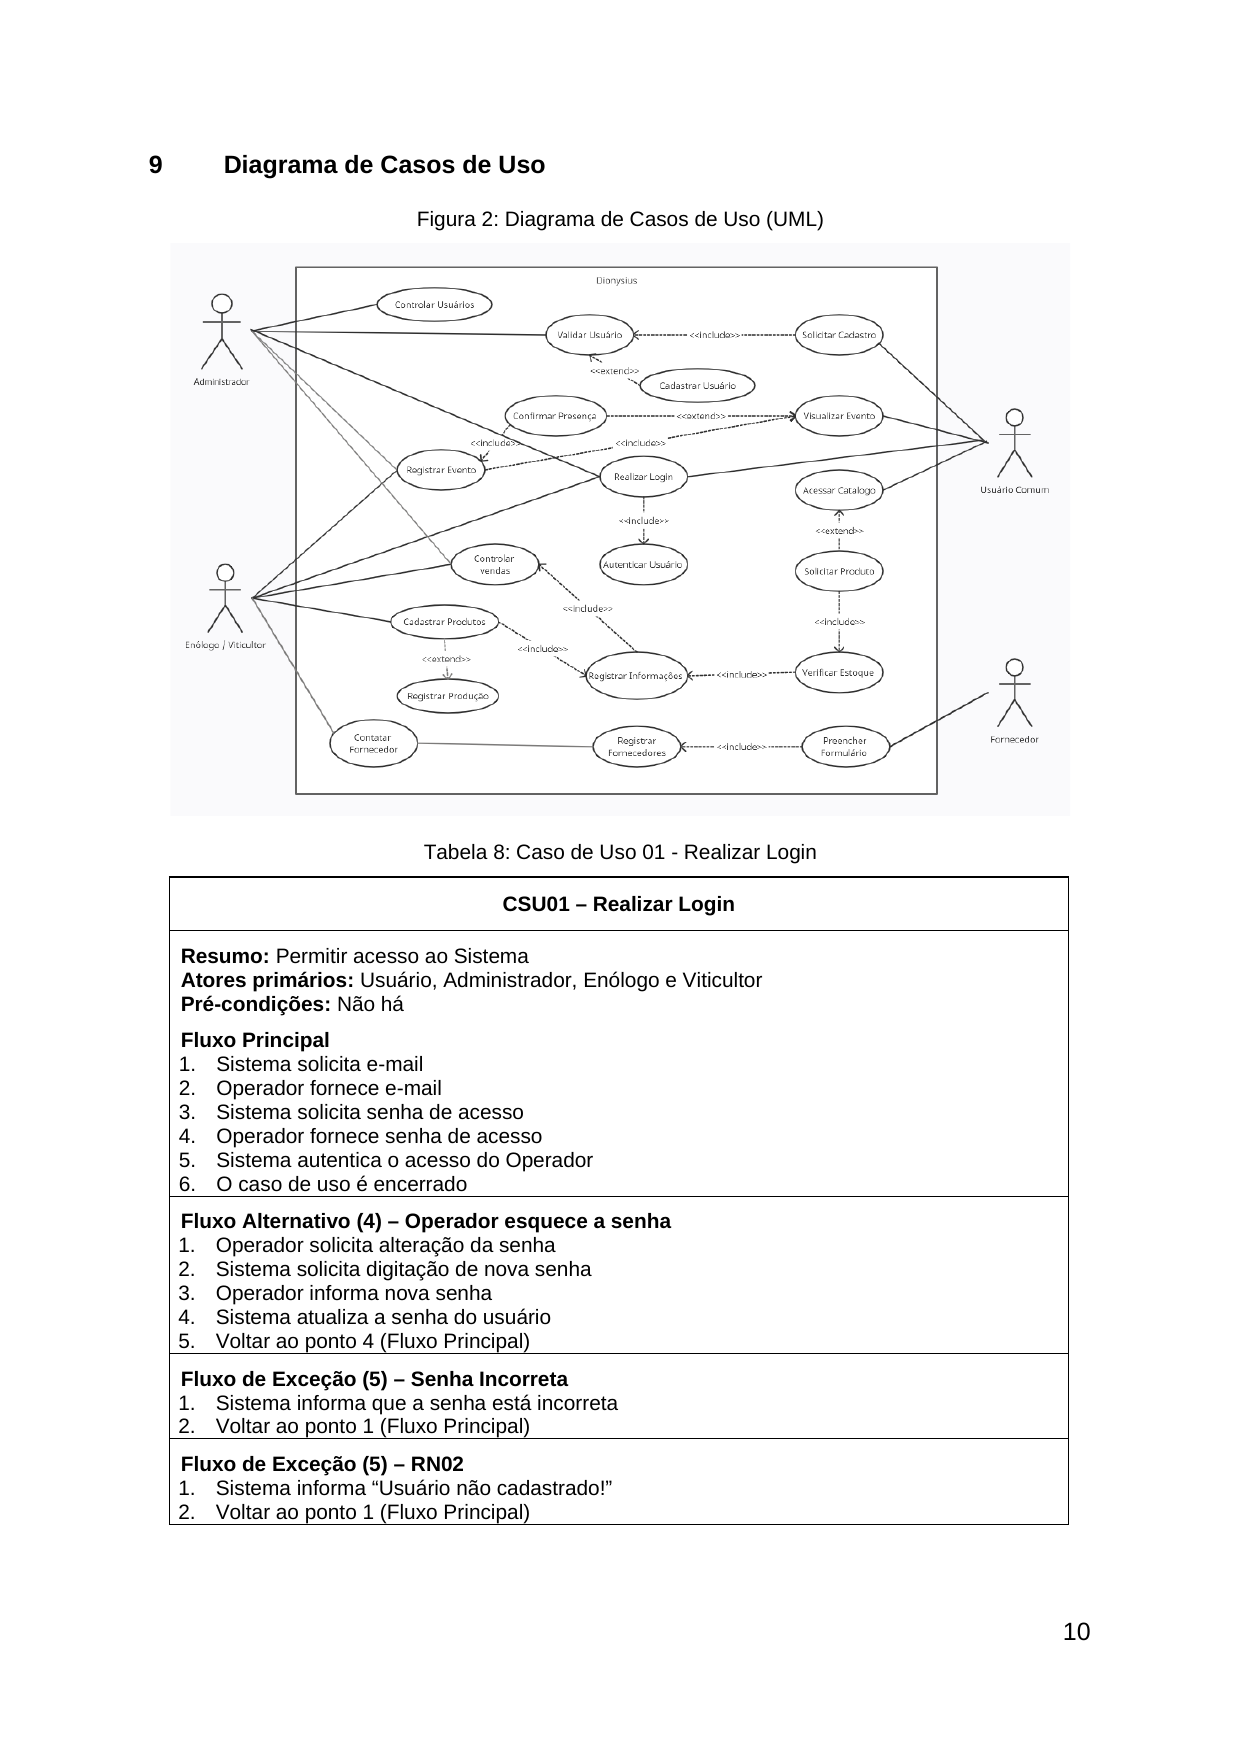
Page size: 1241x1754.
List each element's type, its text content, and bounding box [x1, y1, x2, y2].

table_cell Fluxo de Exceção (5) – RN02 Sistema informa “Usuário não cadastrado!” Voltar ao ponto 1 (Fluxo Principal) [170, 1439, 1068, 1524]
subtitle Diagrama de Casos de Uso [148, 151, 1091, 179]
table_header CSU01 – Realizar Login [170, 878, 1068, 930]
table_cell Fluxo Alternativo (4) – Operador esquece a senha Operador solicita alteração da senha Sistema solicita digitação de nova senha Operador informa nova senha Sistema atualiza a senha do usuário Voltar ao ponto 4 (Fluxo Principal) [170, 1197, 1068, 1353]
table_cell Resumo: Permitir acesso ao Sistema Atores primários: Usuário, Administrador, Enólogo e Viticultor Pré-condições: Não há Fluxo Principal Sistema solicita e-mail Operador fornece e-mail Sistema solicita senha de acesso Operador fornece senha de acesso Sistema autentica o acesso do Operador O caso de uso é encerrado [170, 931, 1068, 1196]
picture [170, 243, 1071, 816]
text Figura 2: Diagrama de Casos de Uso (UML) [150, 207, 1091, 231]
text Tabela 8: Caso de Uso 01 - Realizar Login [150, 840, 1091, 864]
table_cell Fluxo de Exceção (5) – Senha Incorreta Sistema informa que a senha está incorreta Voltar ao ponto 1 (Fluxo Principal) [170, 1354, 1068, 1438]
